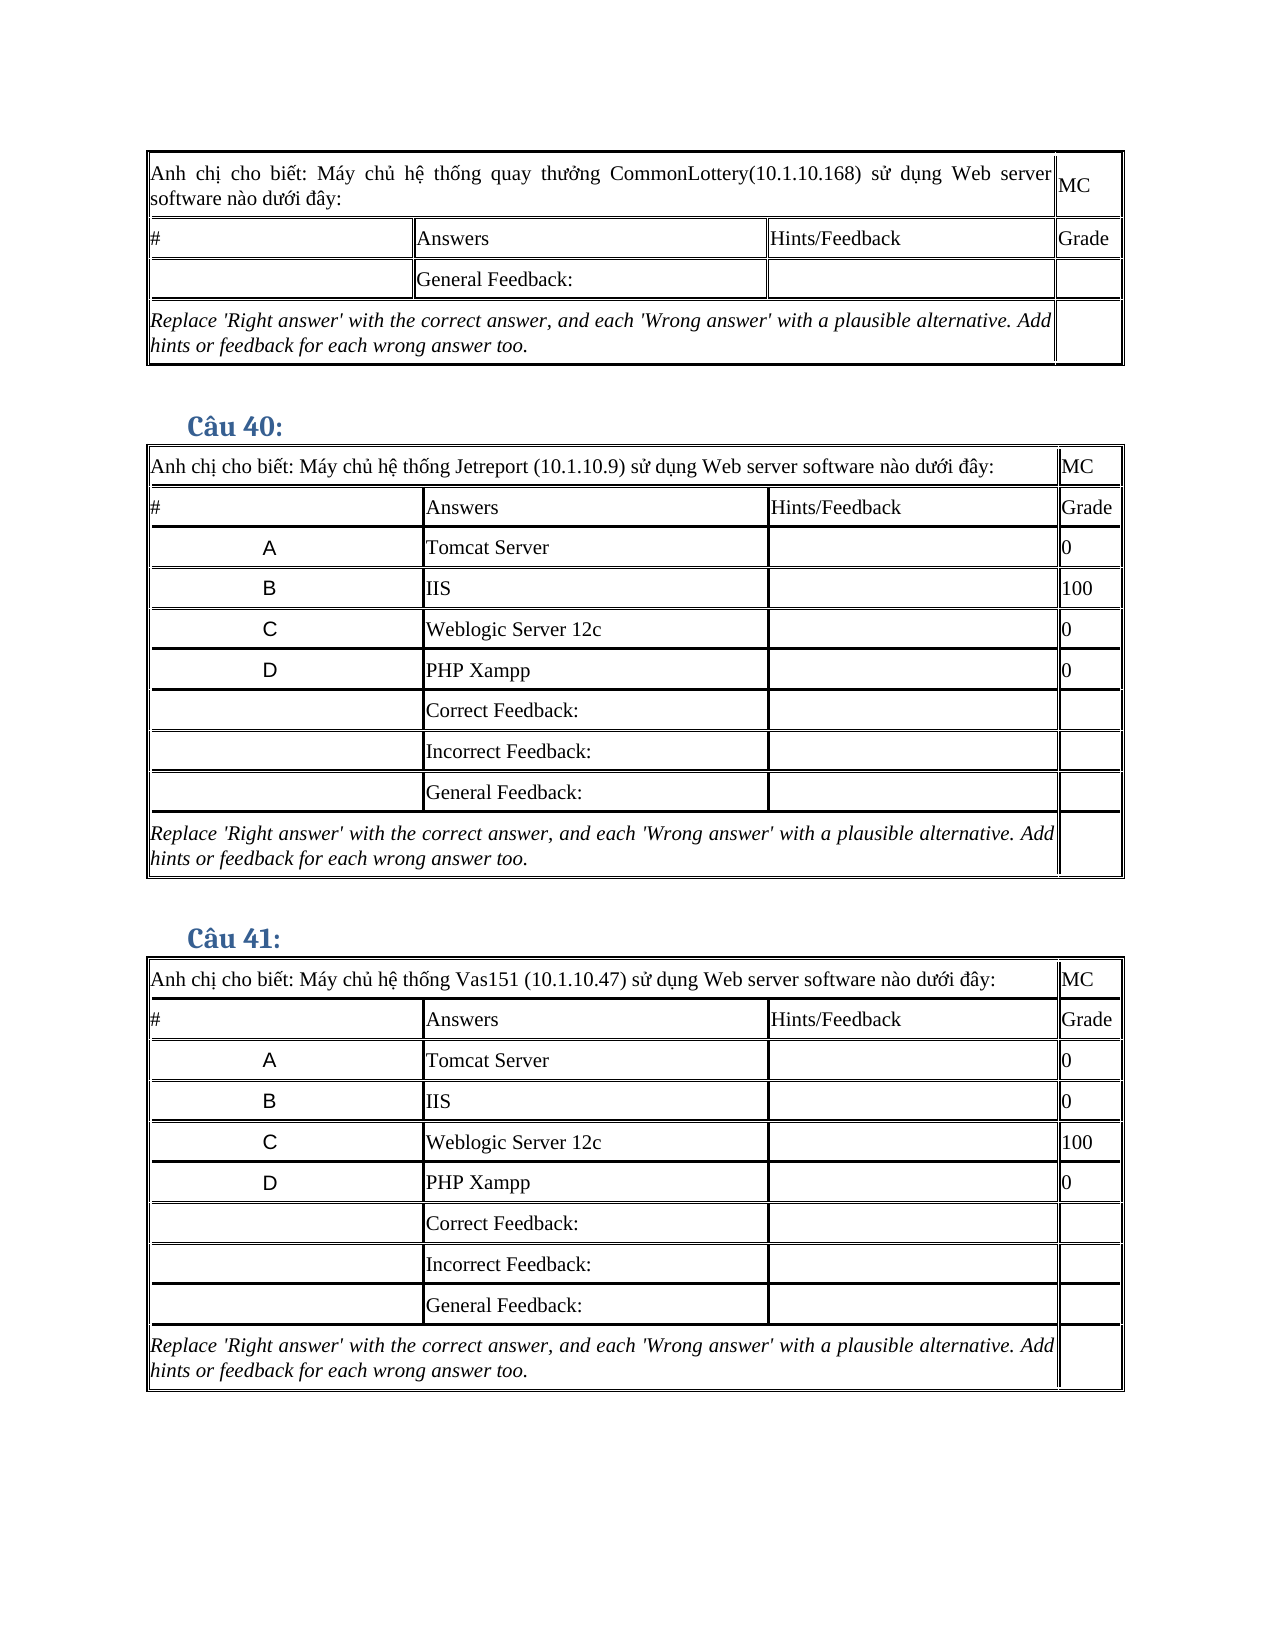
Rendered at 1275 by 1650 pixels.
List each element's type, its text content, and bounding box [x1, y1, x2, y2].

table_cell [770, 650, 1057, 688]
table_cell [150, 1282, 422, 1323]
table_cell 0 [1061, 606, 1122, 647]
table_cell [770, 1082, 1057, 1119]
table_cell Tomcat Server [425, 1041, 767, 1078]
table_cell [150, 769, 422, 810]
table_cell 0 [1061, 525, 1121, 566]
table_cell [1057, 256, 1122, 297]
table_cell Incorrect Feedback: [425, 732, 767, 769]
table_cell # [150, 484, 422, 525]
table_cell [770, 569, 1057, 606]
table_cell 100 [1059, 566, 1123, 606]
table_cell [770, 1245, 1057, 1282]
table_cell [770, 1204, 1057, 1241]
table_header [150, 153, 1056, 216]
table_header MC [1059, 960, 1121, 997]
table_cell IIS [425, 1082, 767, 1119]
table_cell A [148, 1038, 423, 1078]
table_cell # [148, 216, 414, 256]
table_cell # [150, 997, 422, 1038]
table_cell 0 [1061, 1160, 1121, 1201]
table_cell B [150, 1079, 422, 1119]
table_cell [1061, 688, 1123, 728]
table_cell Incorrect Feedback: [425, 1245, 767, 1282]
table_cell [1059, 810, 1121, 876]
table_cell [770, 528, 1057, 566]
table_cell PHP Xampp [425, 1163, 767, 1201]
table_cell IIS [425, 569, 767, 606]
table_cell [769, 260, 1054, 297]
table_cell [770, 610, 1057, 647]
table_header Anh chị cho biết: Máy chủ hệ thống Vas151 (10.1.10.47) sử dụng Web server software nào dưới đây: [150, 958, 1059, 997]
table_cell [770, 1163, 1057, 1201]
table_cell A [150, 525, 422, 566]
table_cell Answers [425, 1000, 767, 1038]
table_cell Weblogic Server 12c [425, 1123, 767, 1160]
table_cell [1059, 1323, 1123, 1388]
table_cell [770, 1041, 1057, 1078]
table_cell [770, 1123, 1057, 1160]
table_cell 0 [1061, 647, 1121, 688]
table_cell Hints/Feedback [770, 488, 1057, 525]
table_cell Hints/Feedback [769, 219, 1054, 256]
table_cell C [150, 1119, 422, 1160]
table_cell Hints/Feedback [770, 1000, 1057, 1038]
table_cell B [148, 566, 423, 606]
table_cell Answers [425, 488, 767, 525]
table_cell D [150, 647, 422, 688]
table_header Anh chị cho biết: Máy chủ hệ thống Jetreport (10.1.10.9) sử dụng Web server software nào dưới đây: [150, 445, 1059, 484]
table_cell Replace 'Right answer' with the correct answer, and each 'Wrong answer' with a plausible alternative. Add hints or feedback for each wrong answer too. [150, 297, 1056, 363]
table_cell [150, 1241, 422, 1282]
table_cell Replace 'Right answer' with the correct answer, and each 'Wrong answer' with a plausible alternative. Add hints or feedback for each wrong answer too. [150, 810, 1059, 876]
table_cell General Feedback: [425, 773, 767, 810]
table_cell Grade [1056, 216, 1123, 256]
table_cell D [150, 1160, 422, 1201]
table_cell Grade [1061, 484, 1122, 525]
table_cell [770, 732, 1057, 769]
table_cell [1059, 1201, 1123, 1241]
table_header MC [1056, 153, 1121, 216]
table_cell Correct Feedback: [425, 691, 767, 728]
table_cell 100 [1061, 1119, 1122, 1160]
table_cell [148, 1201, 423, 1241]
table_cell [1061, 729, 1122, 769]
table_cell [1061, 769, 1122, 810]
table_cell [1061, 1241, 1122, 1282]
table_cell 0 [1061, 1079, 1122, 1119]
table_cell Correct Feedback: [425, 1204, 767, 1241]
table_cell Weblogic Server 12c [425, 610, 767, 647]
table_cell [150, 729, 422, 769]
table_cell General Feedback: [425, 1285, 767, 1323]
table_cell Answers [416, 219, 766, 256]
table_cell Tomcat Server [425, 528, 767, 566]
table_cell [1061, 1282, 1121, 1323]
table_cell [1056, 297, 1122, 363]
table_cell [770, 691, 1057, 728]
table_header MC [1059, 447, 1121, 484]
table_cell PHP Xampp [425, 650, 767, 688]
table_cell Grade [1061, 997, 1121, 1038]
table_cell [150, 256, 412, 297]
table_cell [770, 773, 1057, 810]
table_cell C [150, 606, 422, 647]
table_cell [148, 688, 422, 728]
table_cell [770, 1285, 1057, 1323]
table_cell Replace 'Right answer' with the correct answer, and each 'Wrong answer' with a plausible alternative. Add hints or feedback for each wrong answer too. [148, 1323, 1059, 1388]
table_cell General Feedback: [416, 260, 766, 297]
table_cell 0 [1059, 1038, 1123, 1078]
